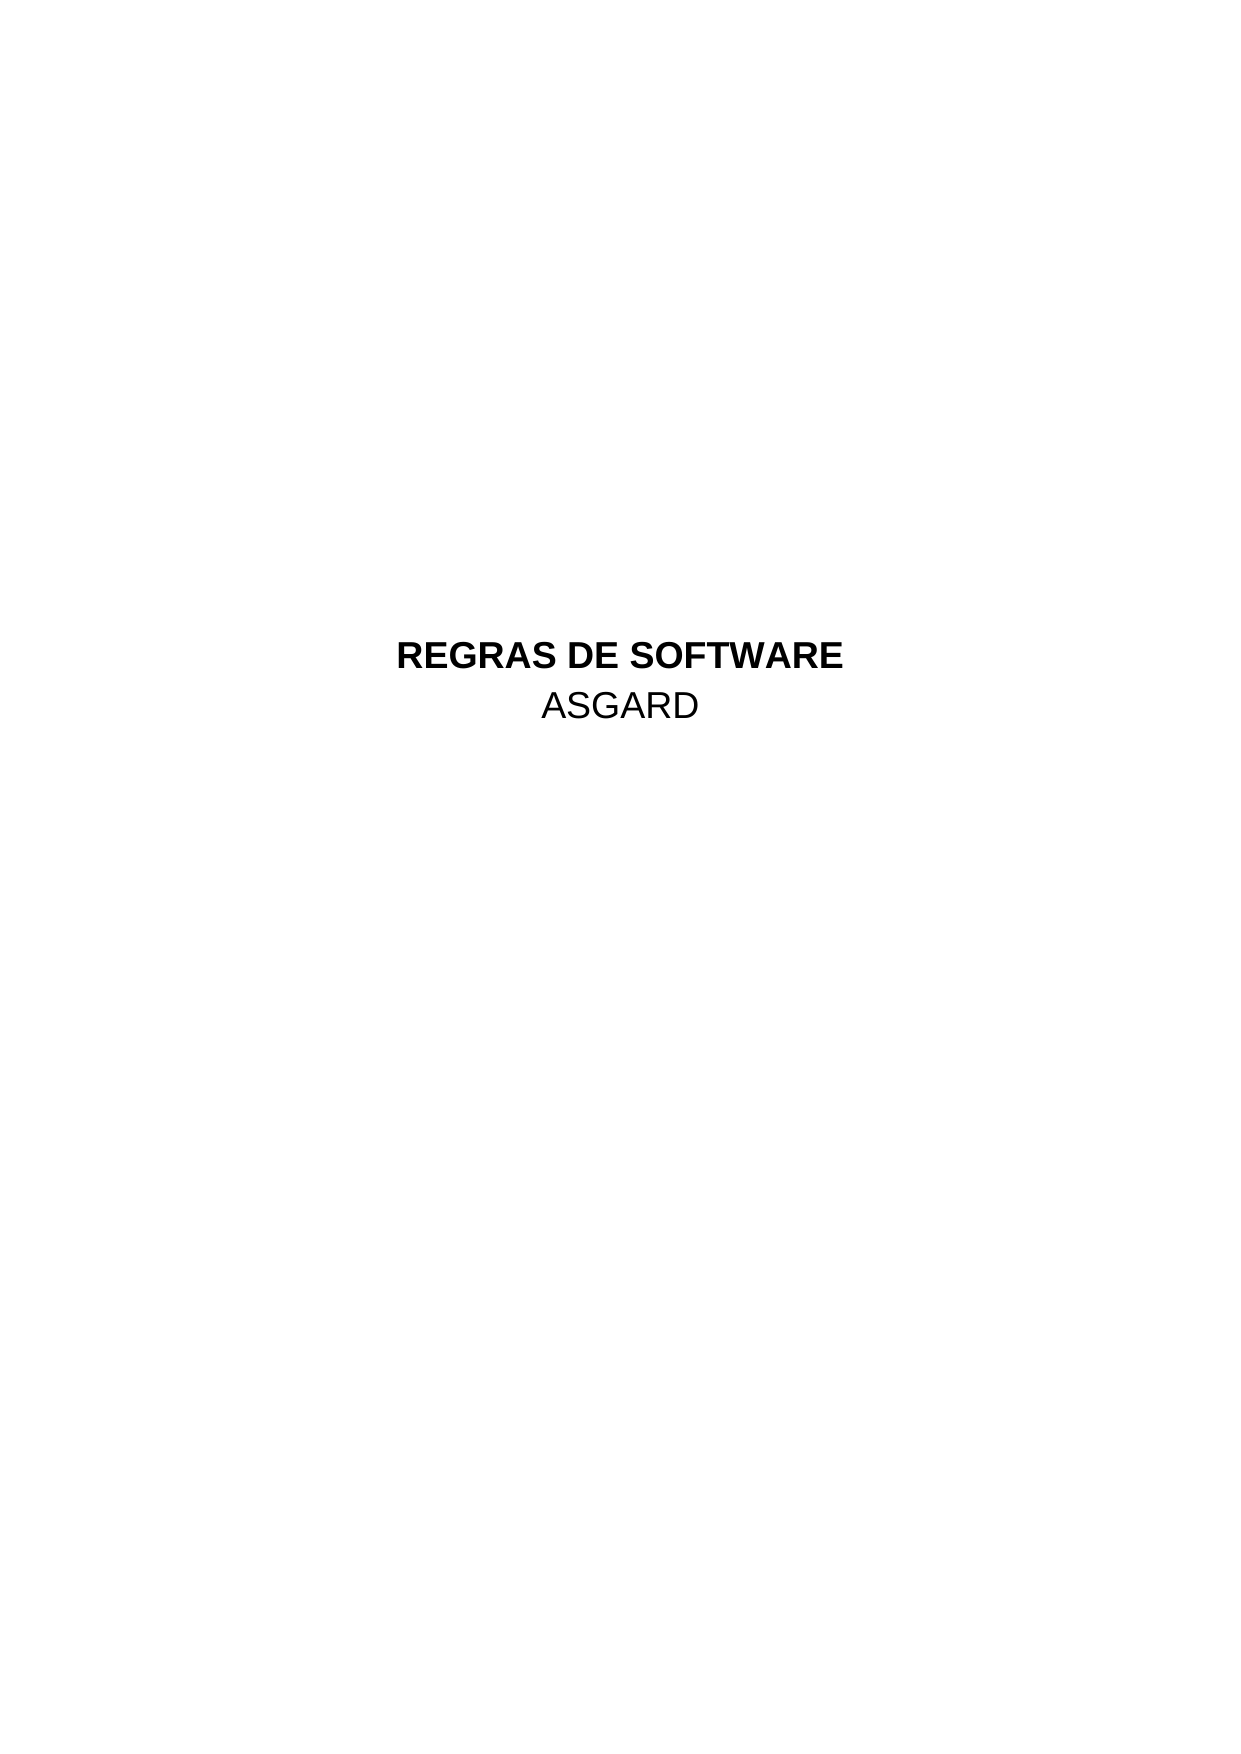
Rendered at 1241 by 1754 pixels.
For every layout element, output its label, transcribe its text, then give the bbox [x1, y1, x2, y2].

text REGRAS DE SOFTWARE [150, 633, 1090, 676]
text ASGARD [150, 683, 1090, 726]
